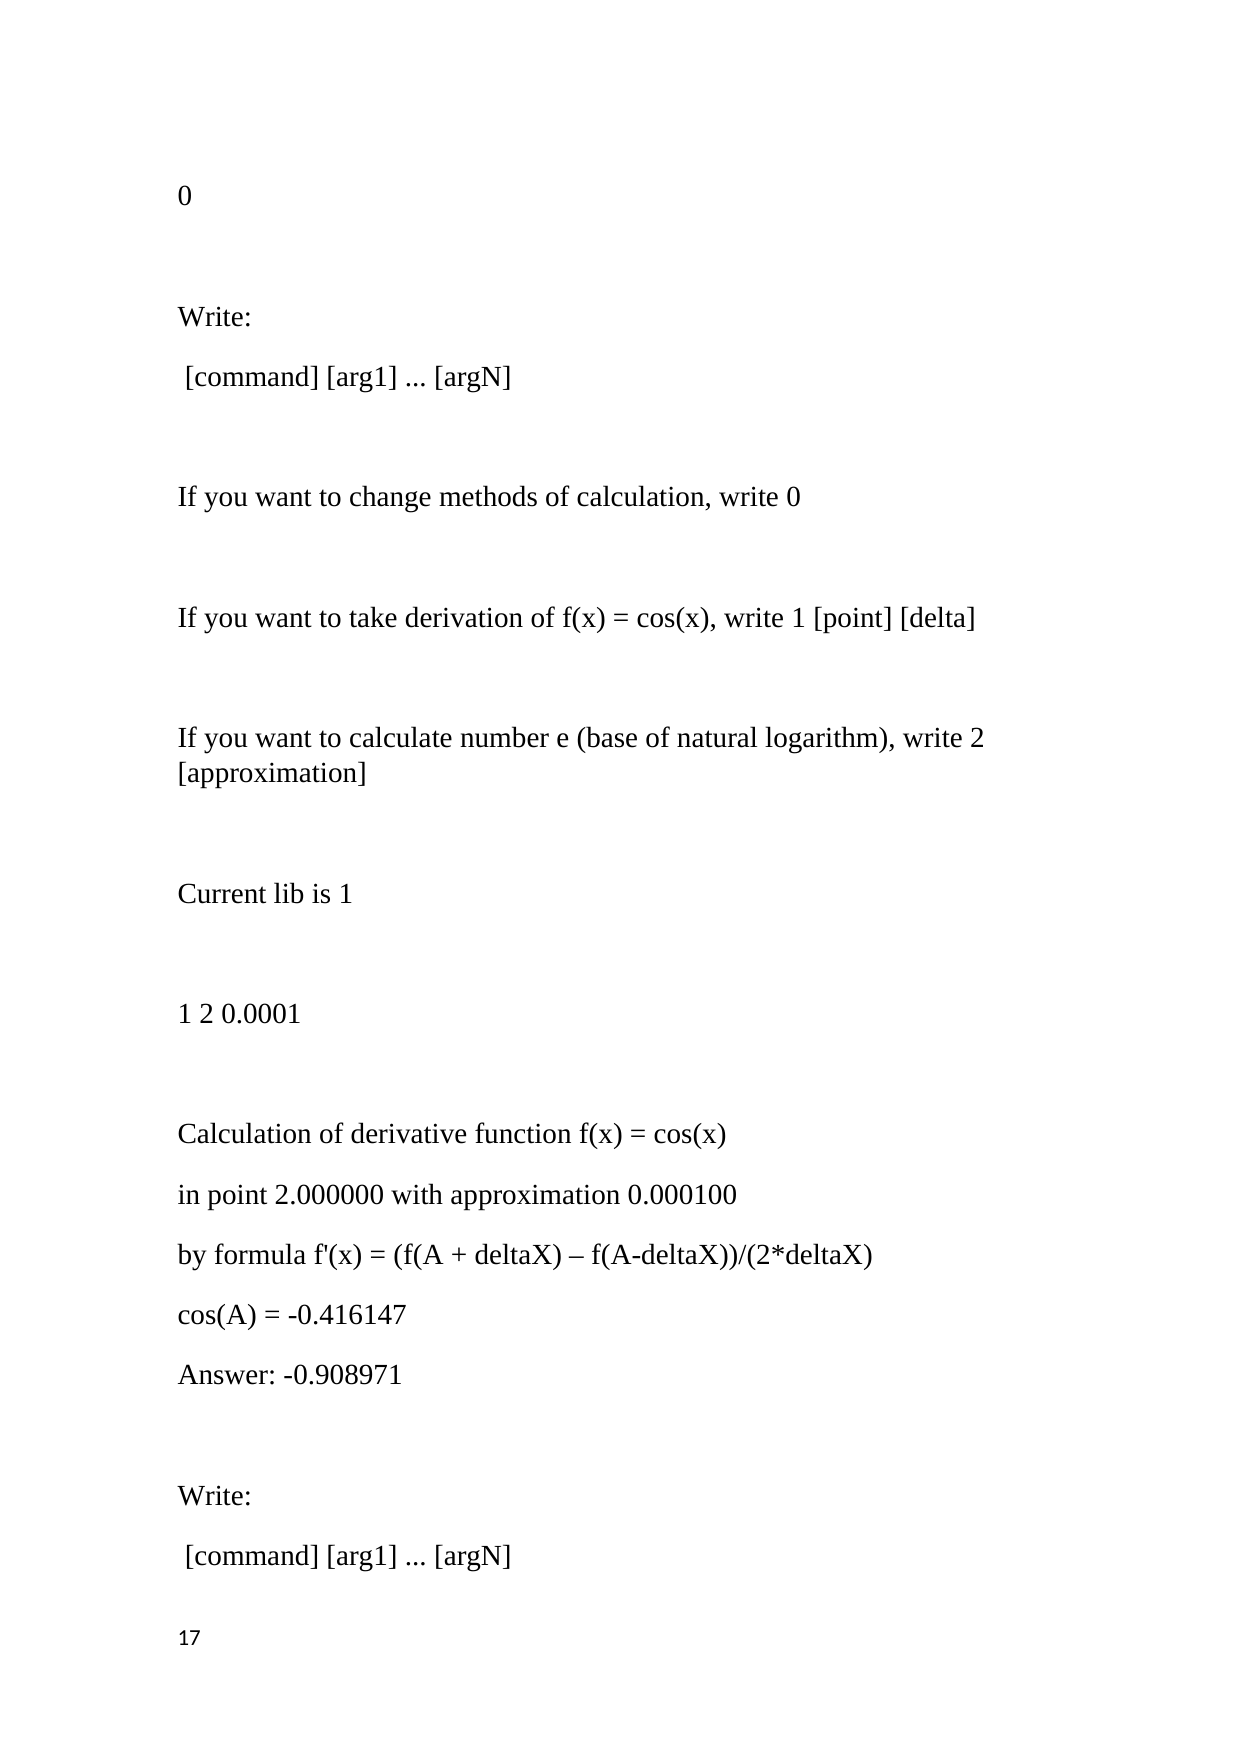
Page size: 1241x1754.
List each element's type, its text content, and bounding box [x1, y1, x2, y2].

text by formula f'(x) = (f(A + deltaX) – f(A-deltaX))/(2*deltaX) [177, 1237, 1152, 1271]
text If you want to take derivation of f(x) = cos(x), write 1 [point] [delta] [177, 600, 1152, 633]
text Calculation of derivative function f(x) = cos(x) [177, 1117, 1152, 1150]
text Answer: -0.908971 [177, 1357, 1152, 1391]
text [command] [arg1] ... [argN] [177, 359, 1152, 392]
text 0 [177, 178, 1152, 212]
text Current lib is 1 [177, 876, 1152, 909]
text 1 2 0.0001 [177, 996, 1152, 1030]
text cos(A) = -0.416147 [177, 1297, 1152, 1331]
text If you want to calculate number e (base of natural logarithm), write 2 [approximation] [177, 720, 1152, 789]
text If you want to change methods of calculation, write 0 [177, 479, 1152, 513]
text in point 2.000000 with approximation 0.000100 [177, 1177, 1152, 1210]
text Write: [177, 299, 1152, 332]
text Write: [177, 1478, 1152, 1511]
text [command] [arg1] ... [argN] [177, 1538, 1152, 1572]
